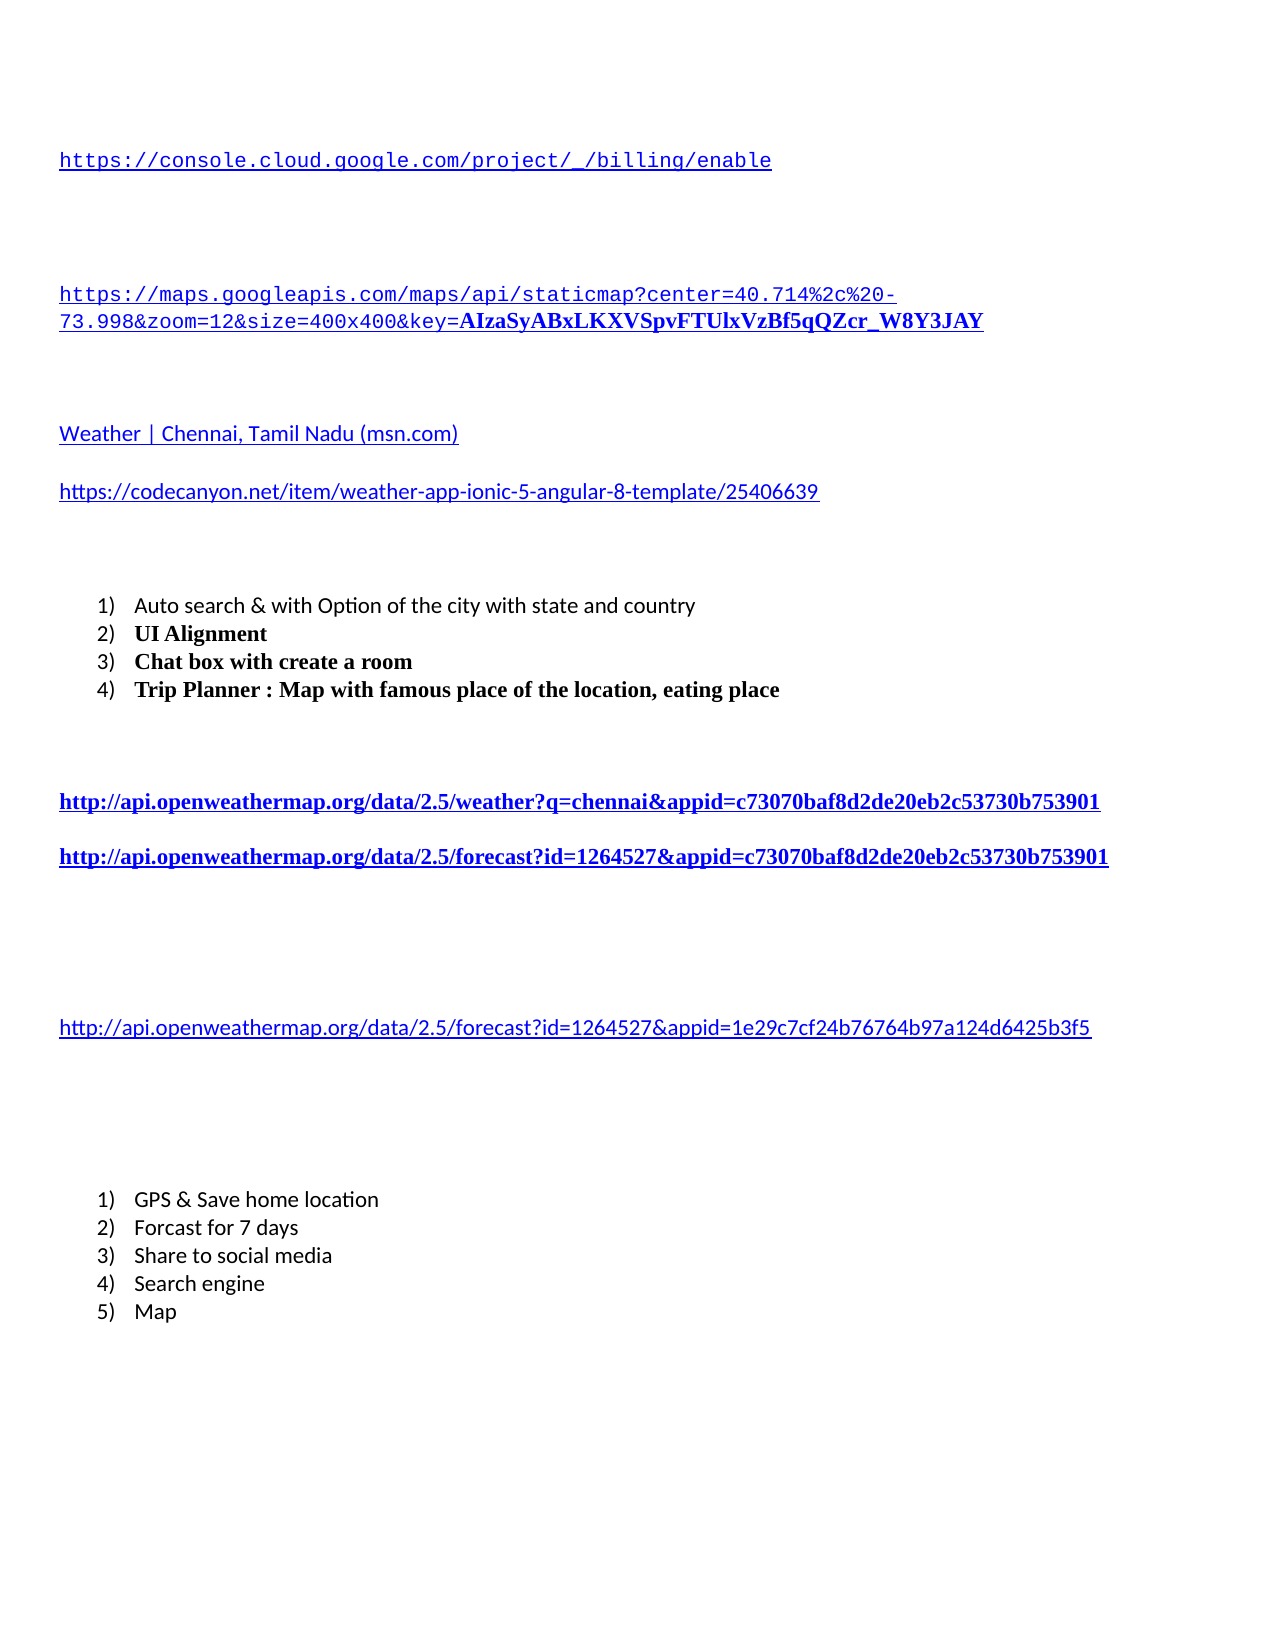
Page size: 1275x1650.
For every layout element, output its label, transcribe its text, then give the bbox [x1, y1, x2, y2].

list GPS & Save home location [97, 1185, 1125, 1213]
text https://maps.googleapis.com/maps/api/staticmap?center=40.714%2c%20-73.998&zoom=12&size=400x400&key=AIzaSyABxLKXVSpvFTUlxVzBf5qQZcr_W8Y3JAY [59, 284, 1125, 335]
list Trip Planner : Map with famous place of the location, eating place [97, 675, 1125, 703]
text https://codecanyon.net/item/weather-app-ionic-5-angular-8-template/25406639 [59, 477, 1125, 505]
list Map [97, 1297, 1125, 1325]
list Search engine [97, 1269, 1125, 1297]
list Forcast for 7 days [97, 1213, 1125, 1241]
list Auto search & with Option of the city with state and country [97, 591, 1125, 619]
text https://console.cloud.google.com/project/_/billing/enable [59, 150, 1125, 174]
text http://api.openweathermap.org/data/2.5/forecast?id=1264527&appid=c73070baf8d2de20eb2c53730b753901 [59, 843, 1125, 870]
list Chat box with create a room [97, 647, 1125, 675]
text Weather | Chennai, Tamil Nadu (msn.com) [59, 419, 1125, 448]
text http://api.openweathermap.org/data/2.5/weather?q=chennai&appid=c73070baf8d2de20eb2c53730b753901 [59, 788, 1125, 814]
list Share to social media [97, 1241, 1125, 1269]
text http://api.openweathermap.org/data/2.5/forecast?id=1264527&appid=1e29c7cf24b76764b97a124d6425b3f5 [59, 1013, 1125, 1041]
list UI Alignment [97, 619, 1125, 647]
